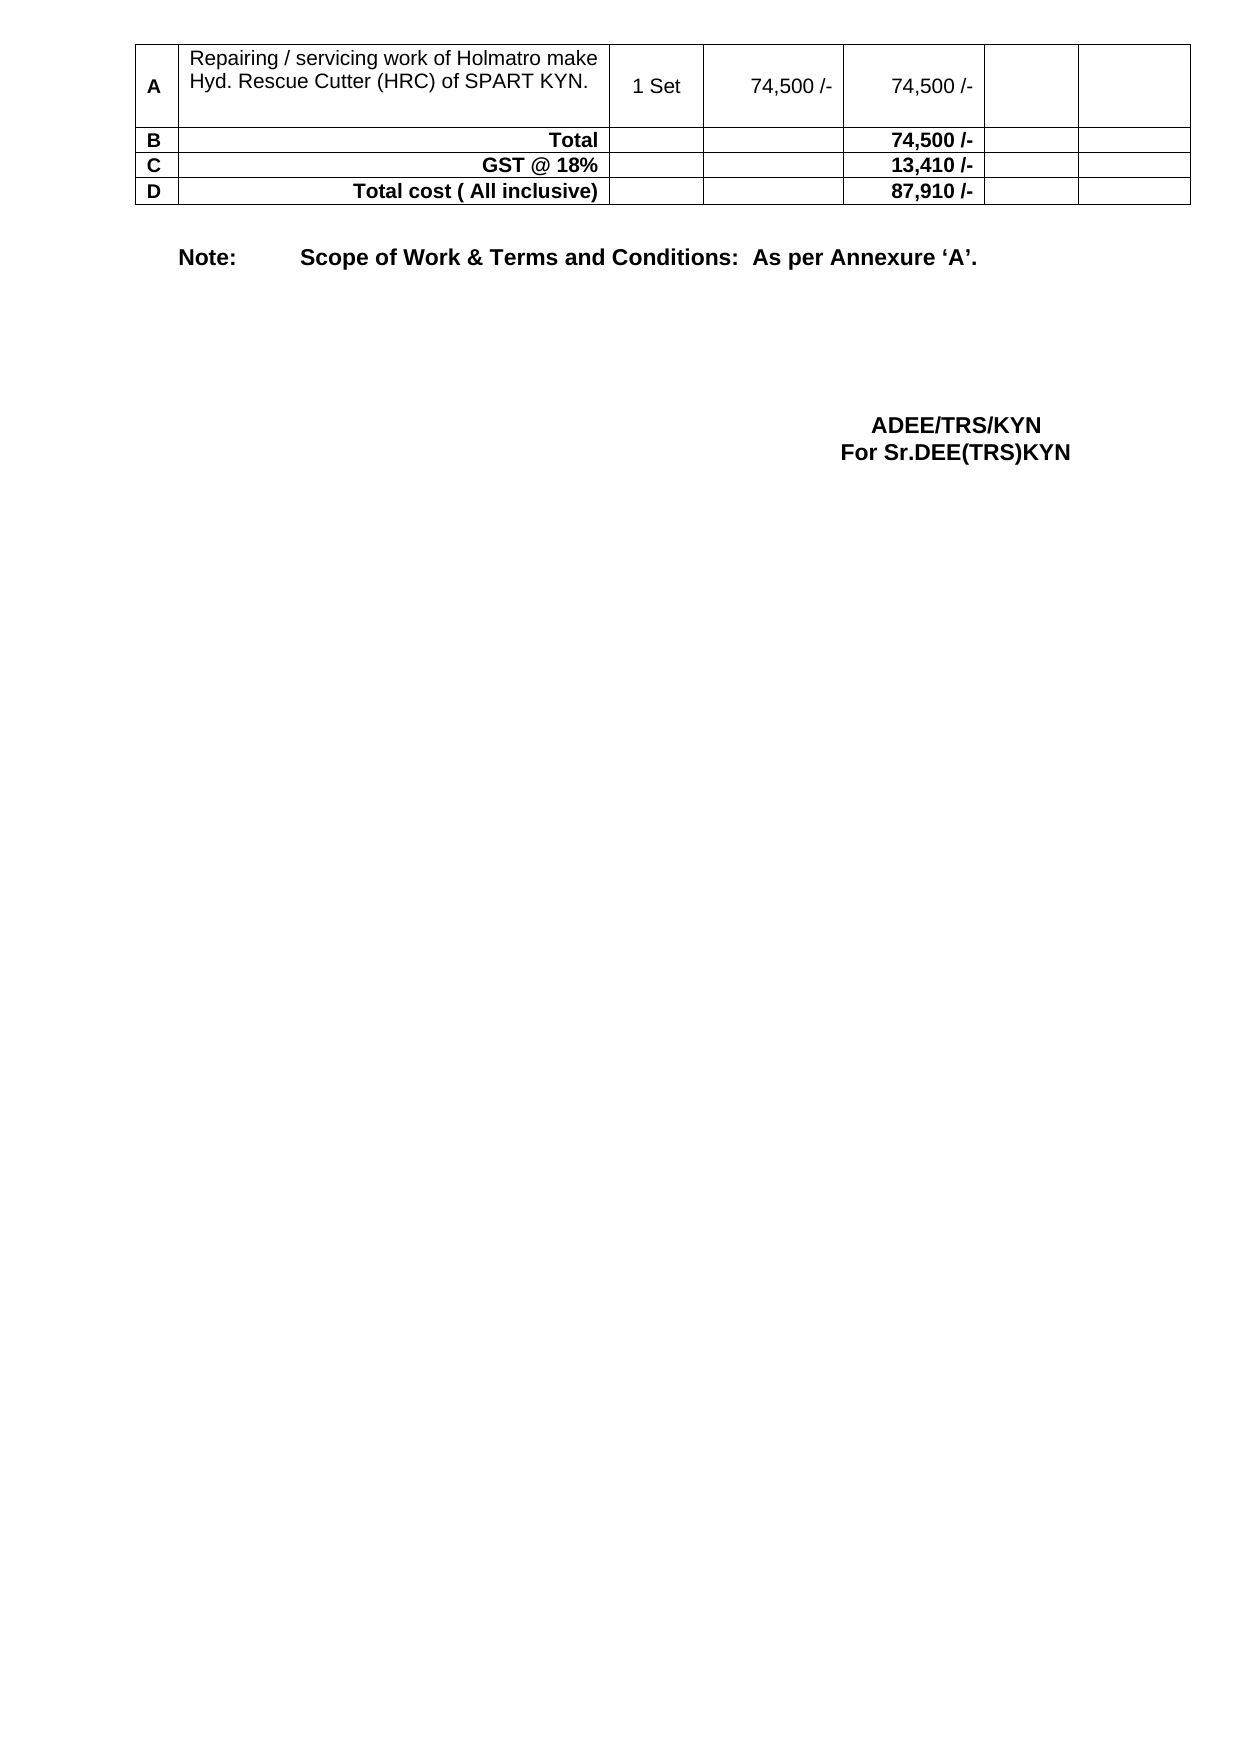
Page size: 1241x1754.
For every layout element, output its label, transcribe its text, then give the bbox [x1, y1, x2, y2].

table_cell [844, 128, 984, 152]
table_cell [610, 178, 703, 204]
text Note: Scope of Work & Terms and Conditions: As per Annexure ‘A’. [178, 244, 1084, 270]
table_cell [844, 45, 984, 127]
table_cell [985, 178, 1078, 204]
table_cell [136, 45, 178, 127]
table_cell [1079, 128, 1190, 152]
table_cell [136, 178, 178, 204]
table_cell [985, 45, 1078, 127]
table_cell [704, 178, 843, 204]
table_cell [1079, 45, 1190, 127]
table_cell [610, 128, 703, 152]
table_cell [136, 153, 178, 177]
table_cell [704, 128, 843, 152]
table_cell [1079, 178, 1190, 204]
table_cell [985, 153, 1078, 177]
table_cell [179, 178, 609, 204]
text ADEE/TRS/KYN [846, 412, 1090, 439]
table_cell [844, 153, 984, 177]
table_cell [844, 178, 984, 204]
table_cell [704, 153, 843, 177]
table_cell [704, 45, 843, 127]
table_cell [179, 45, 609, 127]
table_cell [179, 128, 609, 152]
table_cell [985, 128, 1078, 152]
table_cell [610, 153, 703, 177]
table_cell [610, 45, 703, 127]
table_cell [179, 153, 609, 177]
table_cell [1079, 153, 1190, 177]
text For Sr.DEE(TRS)KYN [813, 439, 1090, 465]
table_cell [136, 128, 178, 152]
